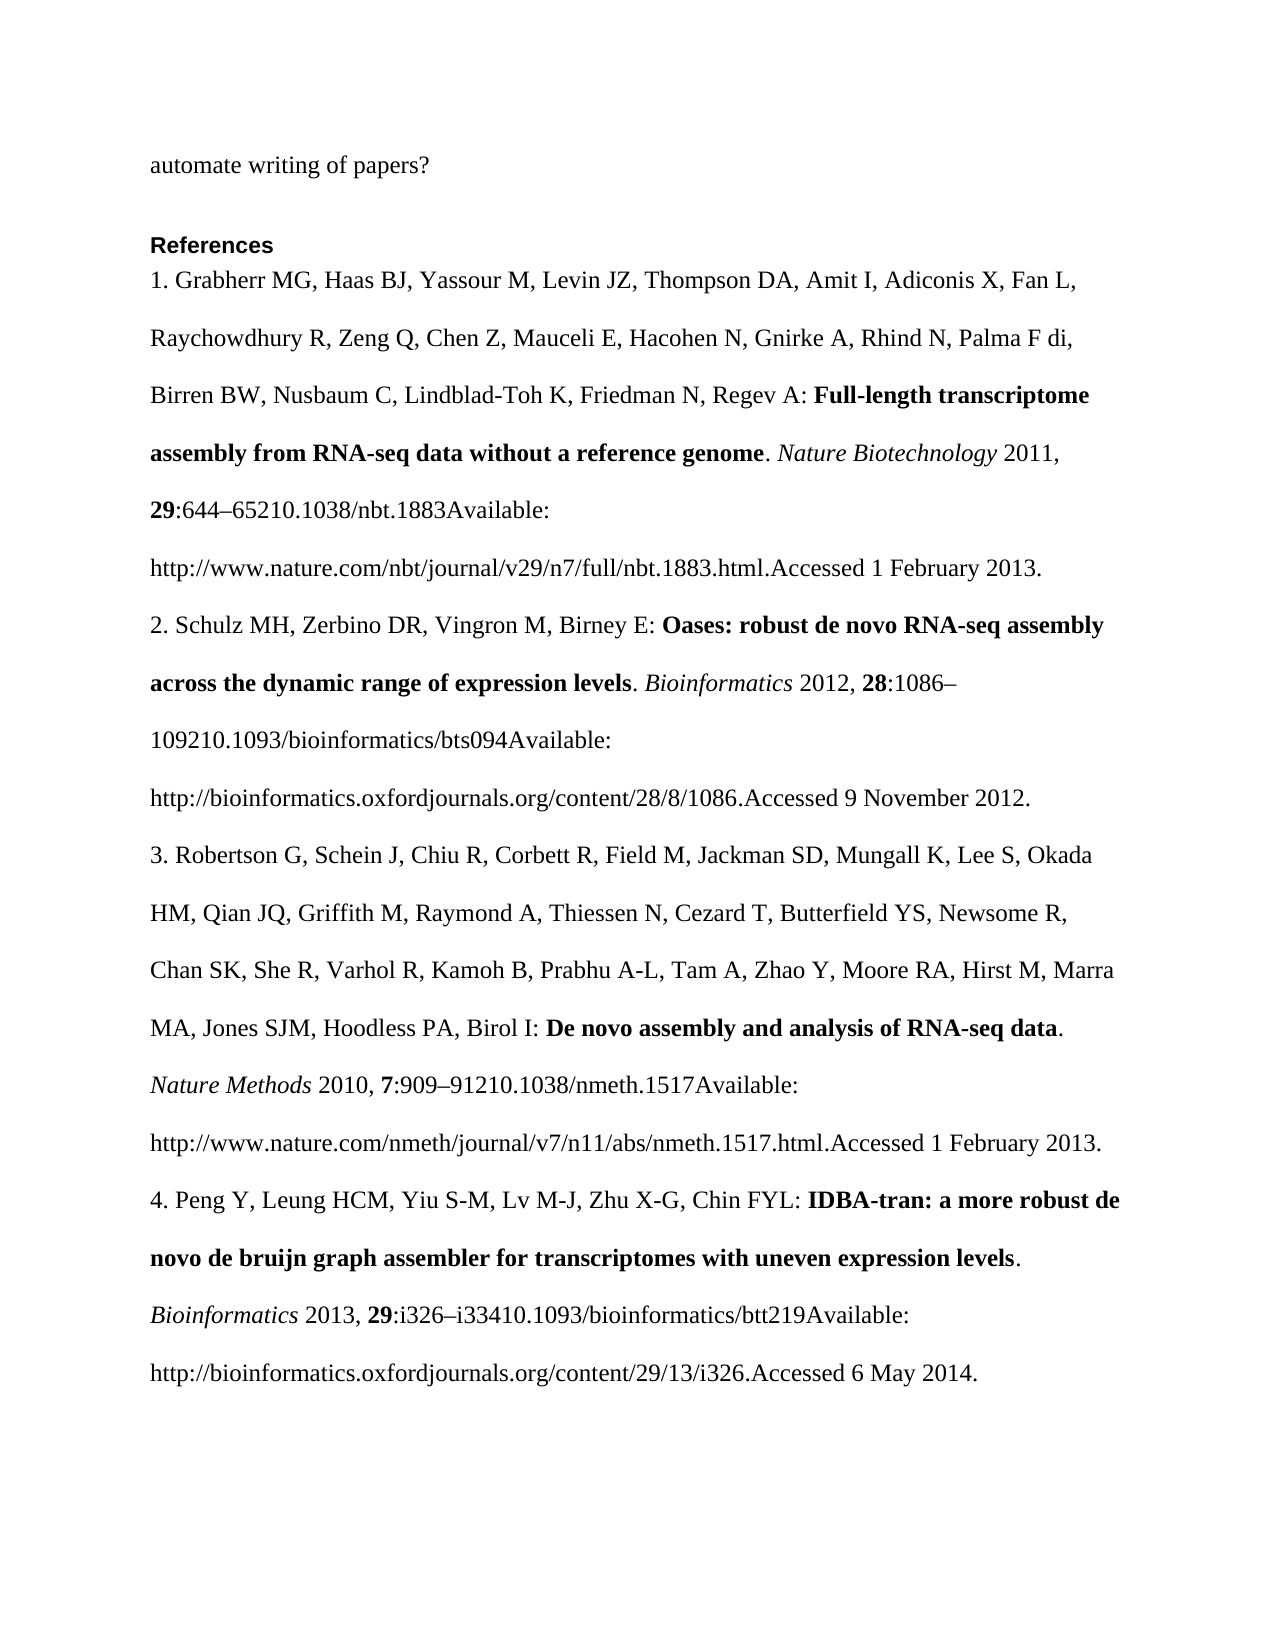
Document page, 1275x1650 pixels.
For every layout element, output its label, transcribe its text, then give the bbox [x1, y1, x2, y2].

text 4. Peng Y, Leung HCM, Yiu S-M, Lv M-J, Zhu X-G, Chin FYL: IDBA-tran: a more robust de novo de bruijn graph assembler for transcriptomes with uneven expression levels. Bioinformatics 2013, 29:i326–i33410.1093/bioinformatics/btt219Available: http://bioinformatics.oxfordjournals.org/content/29/13/i326.Accessed 6 May 2014. [150, 1185, 1125, 1386]
text 1. Grabherr MG, Haas BJ, Yassour M, Levin JZ, Thompson DA, Amit I, Adiconis X, Fan L, Raychowdhury R, Zeng Q, Chen Z, Mauceli E, Hacohen N, Gnirke A, Rhind N, Palma F di, Birren BW, Nusbaum C, Lindblad-Toh K, Friedman N, Regev A: Full-length transcriptome assembly from RNA-seq data without a reference genome. Nature Biotechnology 2011, 29:644–65210.1038/nbt.1883Available: http://www.nature.com/nbt/journal/v29/n7/full/nbt.1883.html.Accessed 1 February 2013. [150, 265, 1125, 581]
text 3. Robertson G, Schein J, Chiu R, Corbett R, Field M, Jackman SD, Mungall K, Lee S, Okada HM, Qian JQ, Griffith M, Raymond A, Thiessen N, Cezard T, Butterfield YS, Newsome R, Chan SK, She R, Varhol R, Kamoh B, Prabhu A-L, Tam A, Zhao Y, Moore RA, Hirst M, Marra MA, Jones SJM, Hoodless PA, Birol I: De novo assembly and analysis of RNA-seq data. Nature Methods 2010, 7:909–91210.1038/nmeth.1517Available: http://www.nature.com/nmeth/journal/v7/n11/abs/nmeth.1517.html.Accessed 1 February 2013. [150, 840, 1125, 1156]
text 2. Schulz MH, Zerbino DR, Vingron M, Birney E: Oases: robust de novo RNA-seq assembly across the dynamic range of expression levels. Bioinformatics 2012, 28:1086–109210.1093/bioinformatics/bts094Available: http://bioinformatics.oxfordjournals.org/content/28/8/1086.Accessed 9 November 2012. [150, 610, 1125, 811]
subtitle References [150, 232, 1125, 259]
